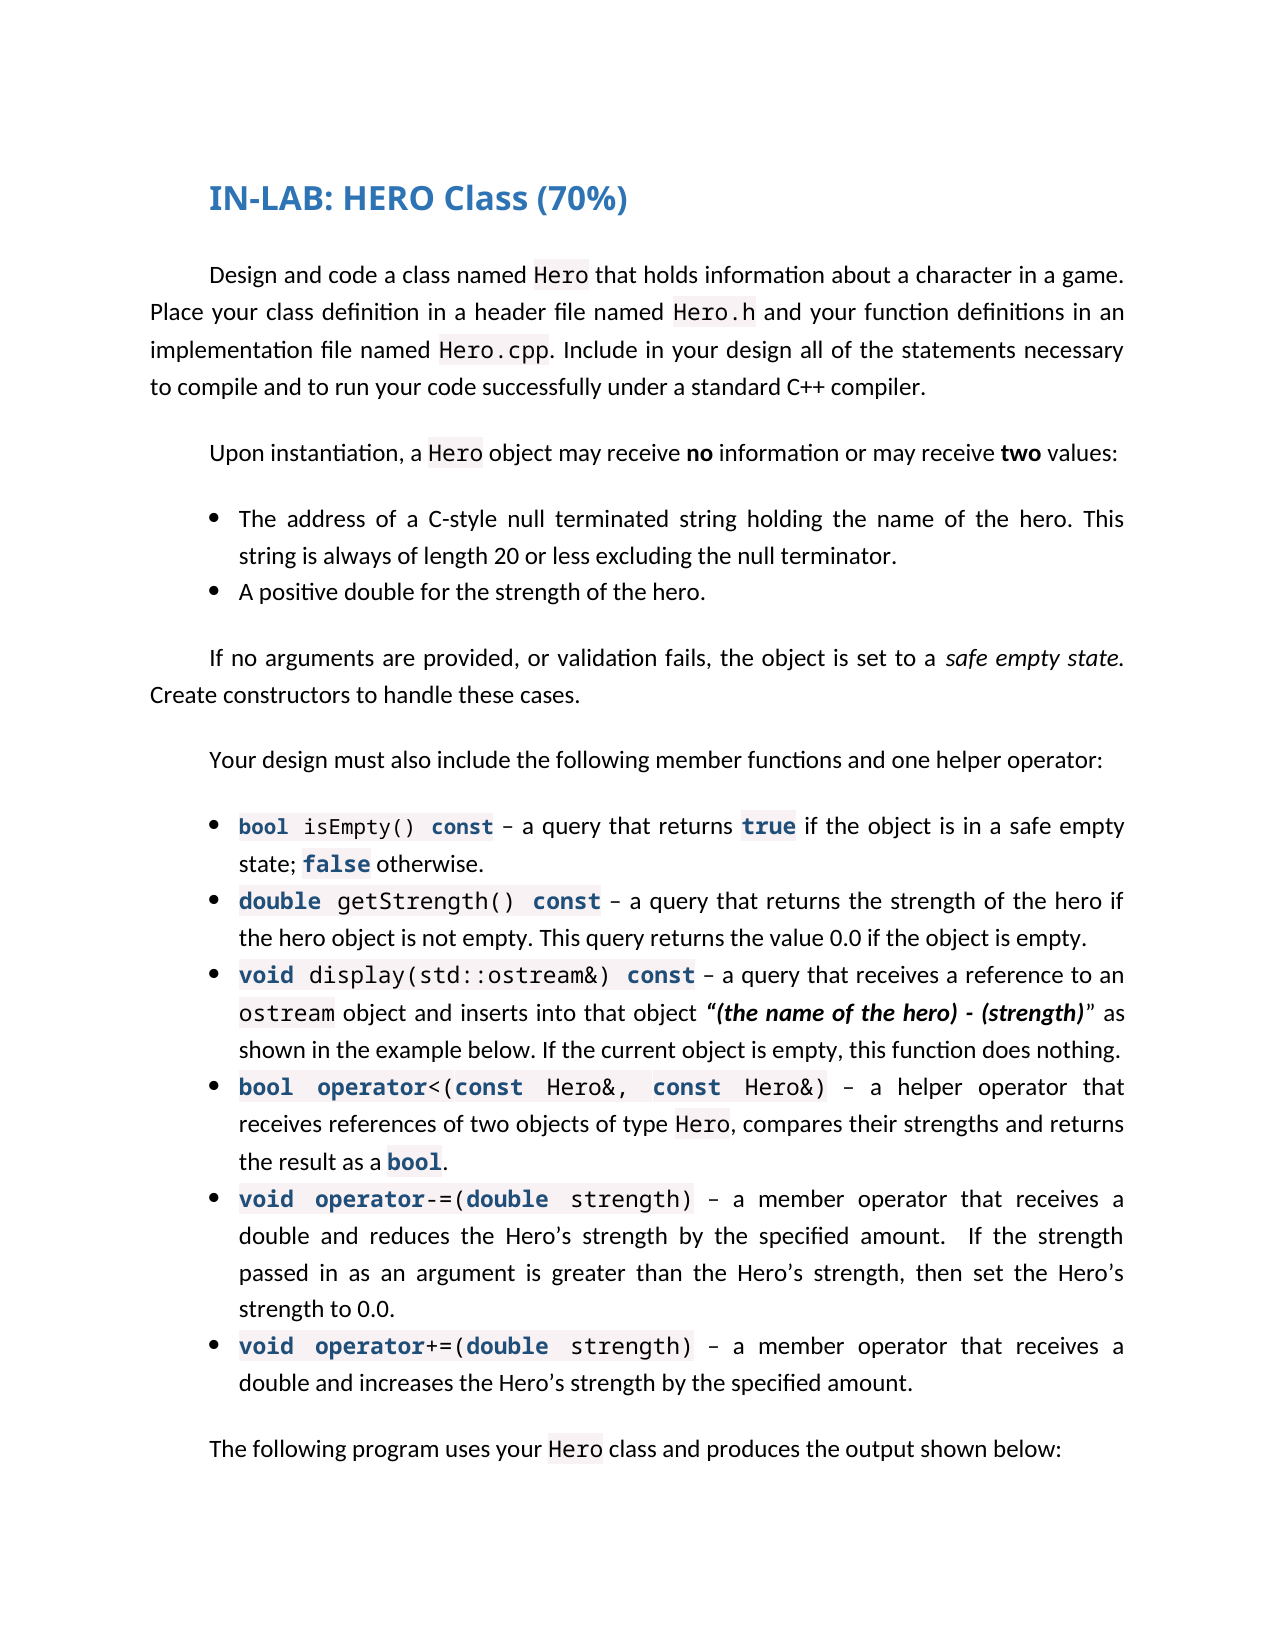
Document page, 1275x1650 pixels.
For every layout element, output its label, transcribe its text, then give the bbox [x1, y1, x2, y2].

subtitle IN-LAB: HERO Class (70%) [150, 175, 1125, 220]
text If no arguments are provided, or validation fails, the object is set to a safe empty state. Create constructors to handle these cases. [150, 642, 1125, 709]
text Design and code a class named Hero that holds information about a character in a game. Place your class definition in a header file named Hero.h and your function definitions in an implementation file named Hero.cpp. Include in your design all of the statements necessary to compile and to run your code successfully under a standard C++ compiler. [150, 259, 1125, 401]
list void display(std::ostream&) const – a query that receives a reference to an ostream object and inserts into that object “(the name of the hero) - (strength)” as shown in the example below. If the current object is empty, this function does nothing. [209, 959, 1125, 1064]
list double getStrength() const – a query that returns the strength of the hero if the hero object is not empty. This query returns the value 0.0 if the object is empty. [209, 885, 1125, 953]
list bool isEmpty() const – a query that returns true if the object is in a safe empty state; false otherwise. [209, 810, 1125, 879]
list void operator-=(double strength) – a member operator that receives a double and reduces the Hero’s strength by the specified amount. If the strength passed in as an argument is greater than the Hero’s strength, then set the Hero’s strength to 0.0. [209, 1183, 1125, 1324]
list A positive double for the strength of the hero. [209, 576, 1125, 607]
text The following program uses your Hero class and produces the output shown below: [603, 1433, 1125, 1464]
list void operator+=(double strength) – a member operator that receives a double and increases the Hero’s strength by the specified amount. [209, 1330, 1125, 1398]
list bool operator<(const Hero&, const Hero&) – a helper operator that receives references of two objects of type Hero, compares their strengths and returns the result as a bool. [209, 1070, 1125, 1177]
text Upon instantiation, a Hero object may receive no information or may receive two values: [150, 437, 428, 468]
text Upon instantiation, a Hero object may receive no information or may receive two values: [483, 437, 1125, 468]
text Your design must also include the following member functions and one helper operator: [150, 744, 1125, 775]
text The following program uses your Hero class and produces the output shown below: [150, 1433, 548, 1464]
list The address of a C-style null terminated string holding the name of the hero. This string is always of length 20 or less excluding the null terminator. [209, 503, 1125, 570]
